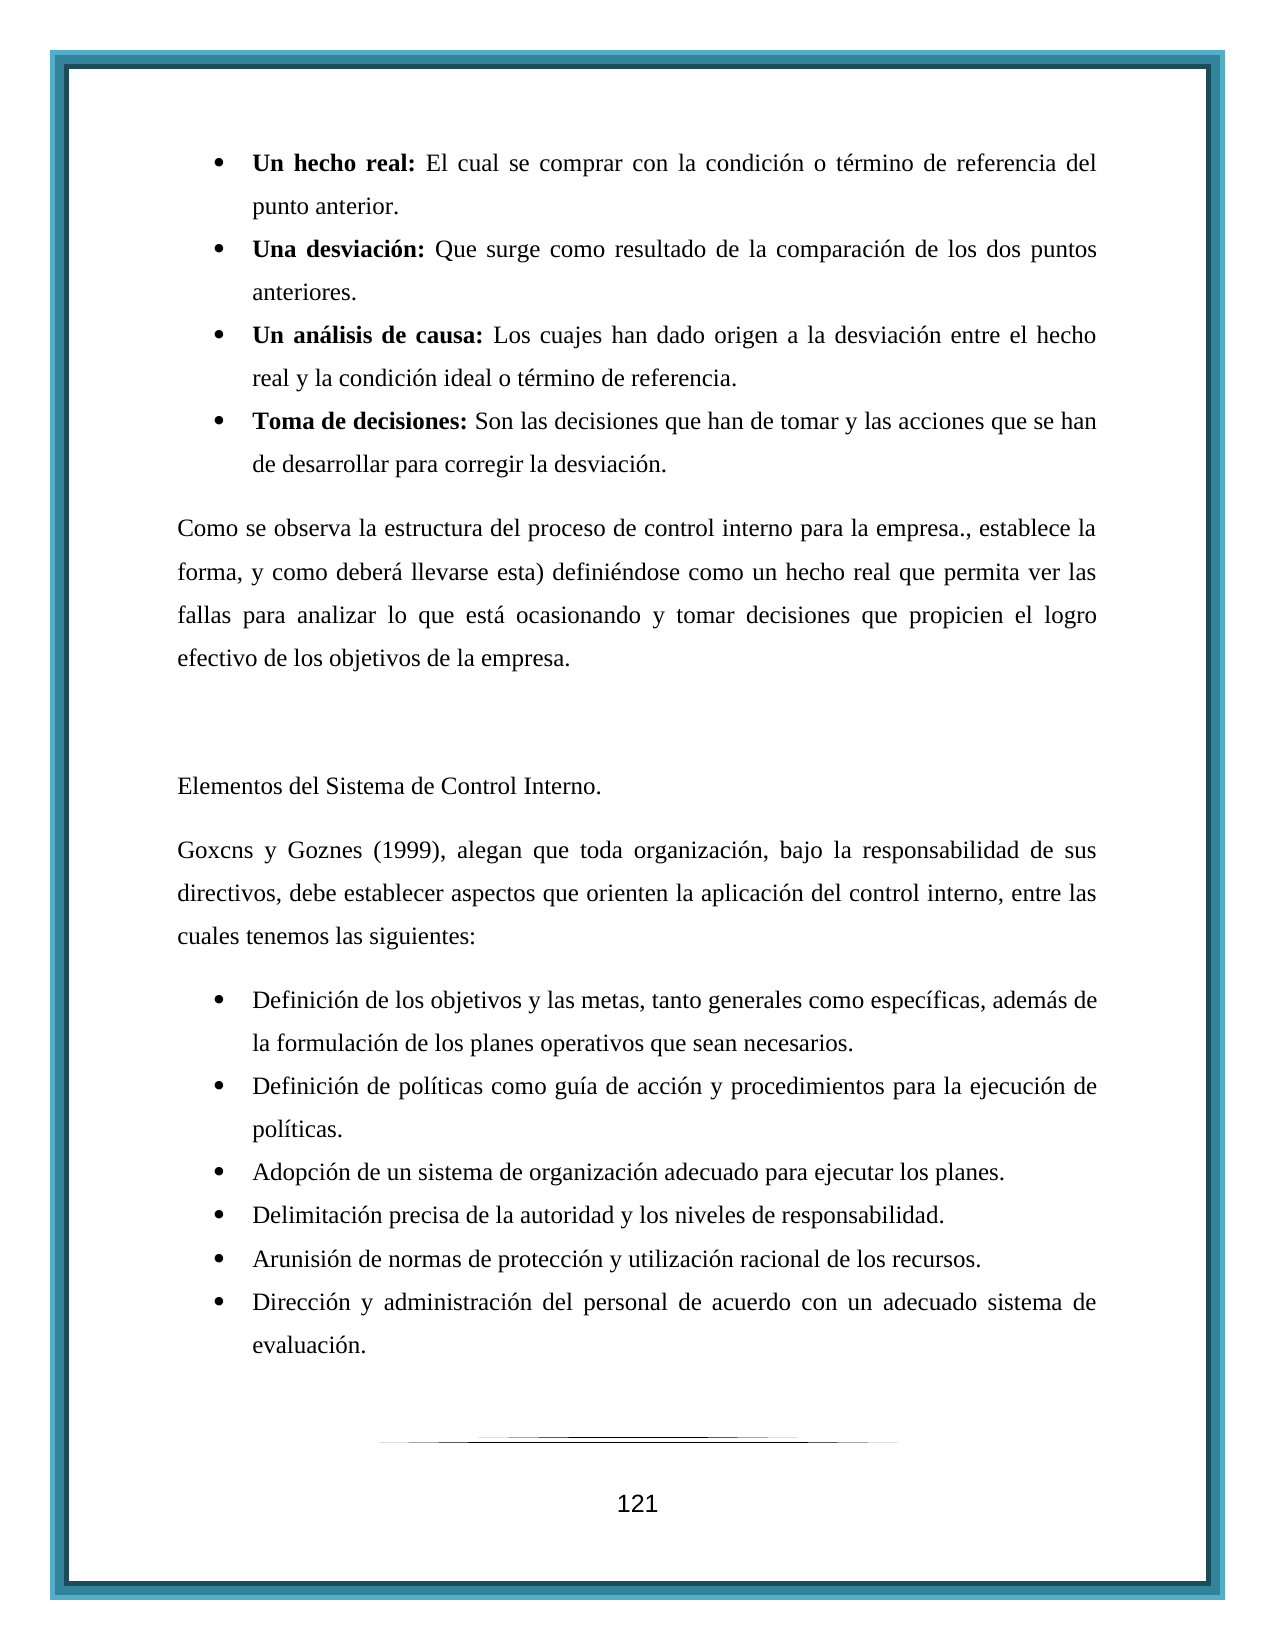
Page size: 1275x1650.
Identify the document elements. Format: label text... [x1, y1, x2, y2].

list Delimitación precisa de la autoridad y los niveles de responsabilidad. [214, 1201, 1098, 1229]
list Definición de políticas como guía de acción y procedimientos para la ejecución de políticas. [214, 1071, 1098, 1143]
list Una desviación: Que surge como resultado de la comparación de los dos puntos anteriores. [214, 234, 1098, 306]
text Elementos del Sistema de Control Interno. [177, 771, 1098, 799]
text Como se observa la estructura del proceso de control interno para la empresa., establece la forma, y como deberá llevarse esta) definiéndose como un hecho real que permita ver las fallas para analizar lo que está ocasionando y tomar decisiones que propicien el logro efectivo de los objetivos de la empresa. [177, 513, 1098, 672]
list Dirección y administración del personal de acuerdo con un adecuado sistema de evaluación. [214, 1287, 1098, 1359]
list Definición de los objetivos y las metas, tanto generales como específicas, además de la formulación de los planes operativos que sean necesarios. [214, 985, 1098, 1057]
list Adopción de un sistema de organización adecuado para ejecutar los planes. [214, 1157, 1098, 1186]
list Un hecho real: El cual se comprar con la condición o término de referencia del punto anterior. [214, 148, 1098, 219]
list Arunisión de normas de protección y utilización racional de los recursos. [214, 1244, 1098, 1272]
list Un análisis de causa: Los cuajes han dado origen a la desviación entre el hecho real y la condición ideal o término de referencia. [214, 320, 1098, 392]
text Goxcns y Goznes (1999), alegan que toda organización, bajo la responsabilidad de sus directivos, debe establecer aspectos que orienten la aplicación del control interno, entre las cuales tenemos las siguientes: [177, 835, 1098, 950]
list Toma de decisiones: Son las decisiones que han de tomar y las acciones que se han de desarrollar para corregir la desviación. [214, 406, 1098, 478]
